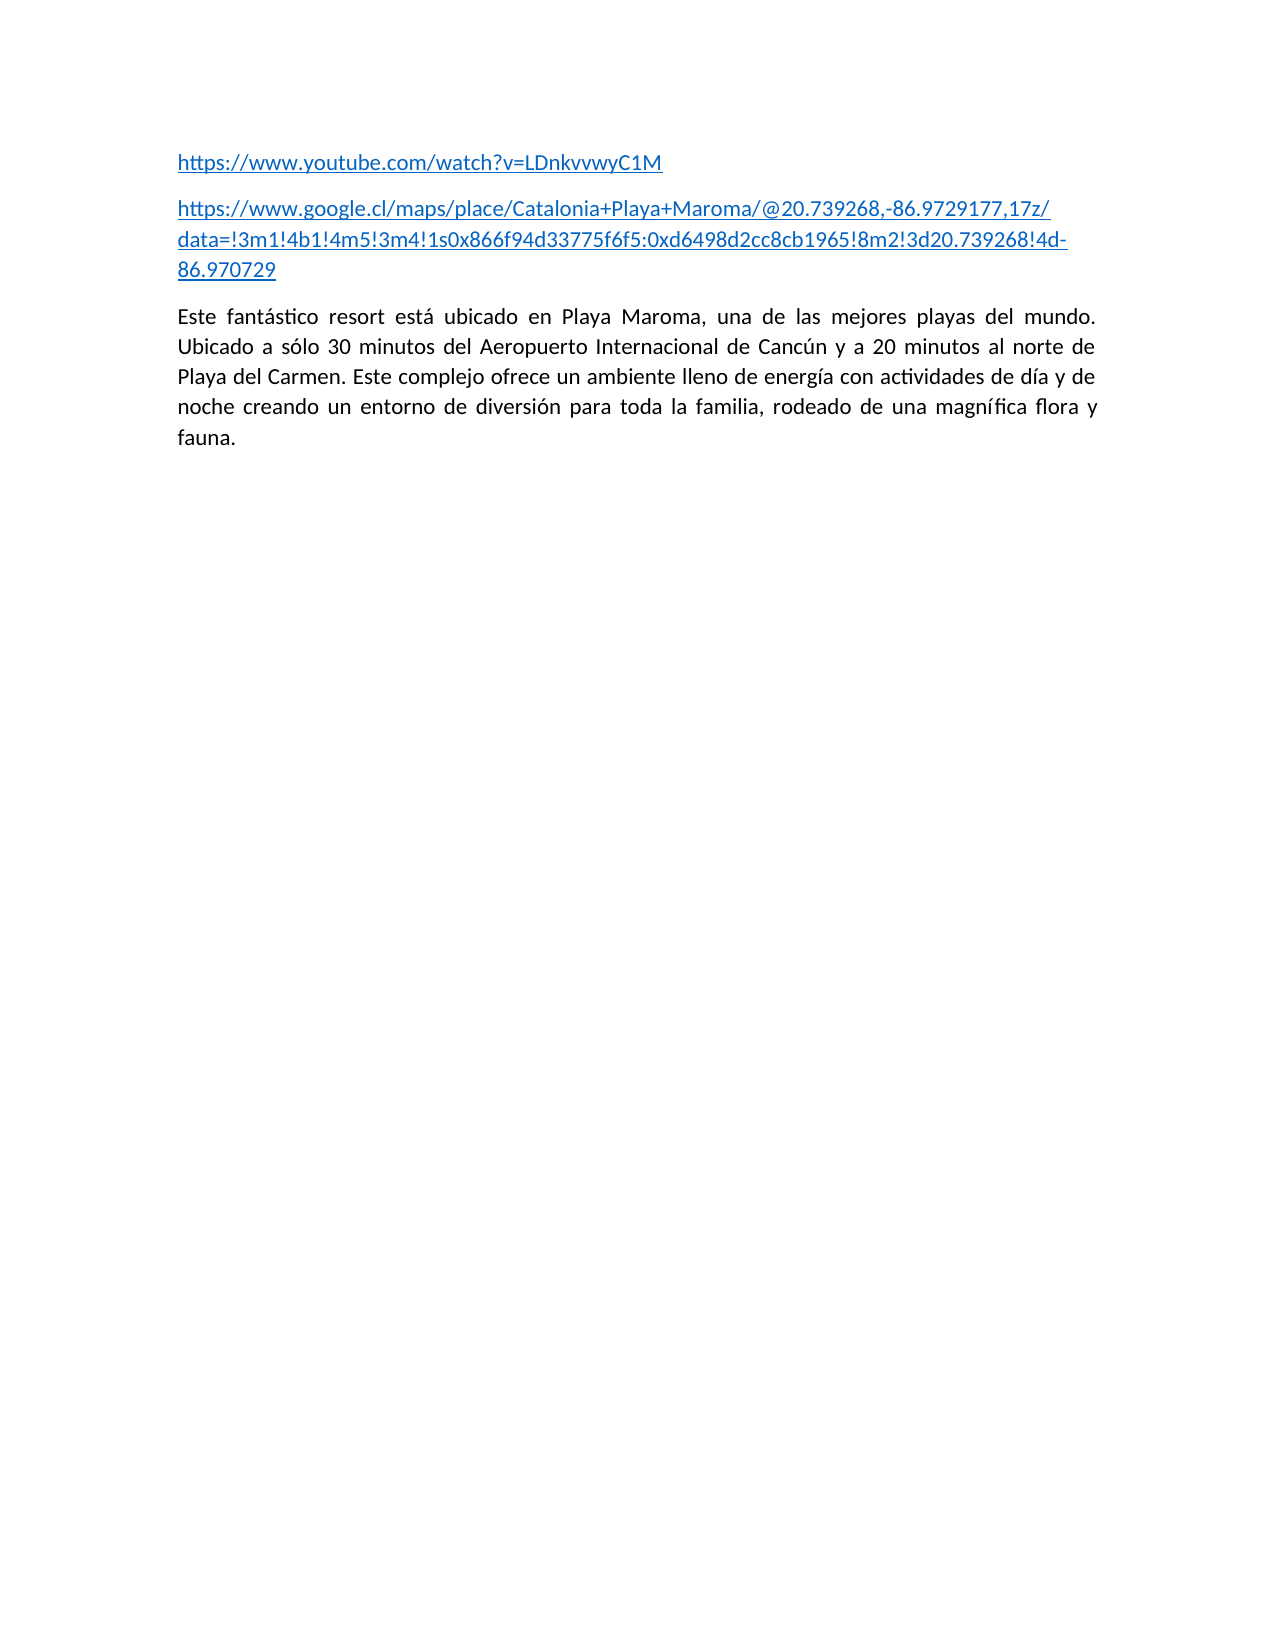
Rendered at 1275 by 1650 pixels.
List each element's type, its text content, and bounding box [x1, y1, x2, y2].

text https://www.youtube.com/watch?v=LDnkvvwyC1M [177, 148, 1098, 176]
text https://www.google.cl/maps/place/Catalonia+Playa+Maroma/@20.739268,-86.9729177,17z/data=!3m1!4b1!4m5!3m4!1s0x866f94d33775f6f5:0xd6498d2cc8cb1965!8m2!3d20.739268!4d-86.970729 [177, 194, 1098, 283]
text Este fantástico resort está ubicado en Playa Maroma, una de las mejores playas del mundo. Ubicado a sólo 30 minutos del Aeropuerto Internacional de Cancún y a 20 minutos al norte de Playa del Carmen. Este complejo ofrece un ambiente lleno de energía con actividades de día y de noche creando un entorno de diversión para toda la familia, rodeado de una magnífica flora y fauna. [177, 302, 1098, 451]
